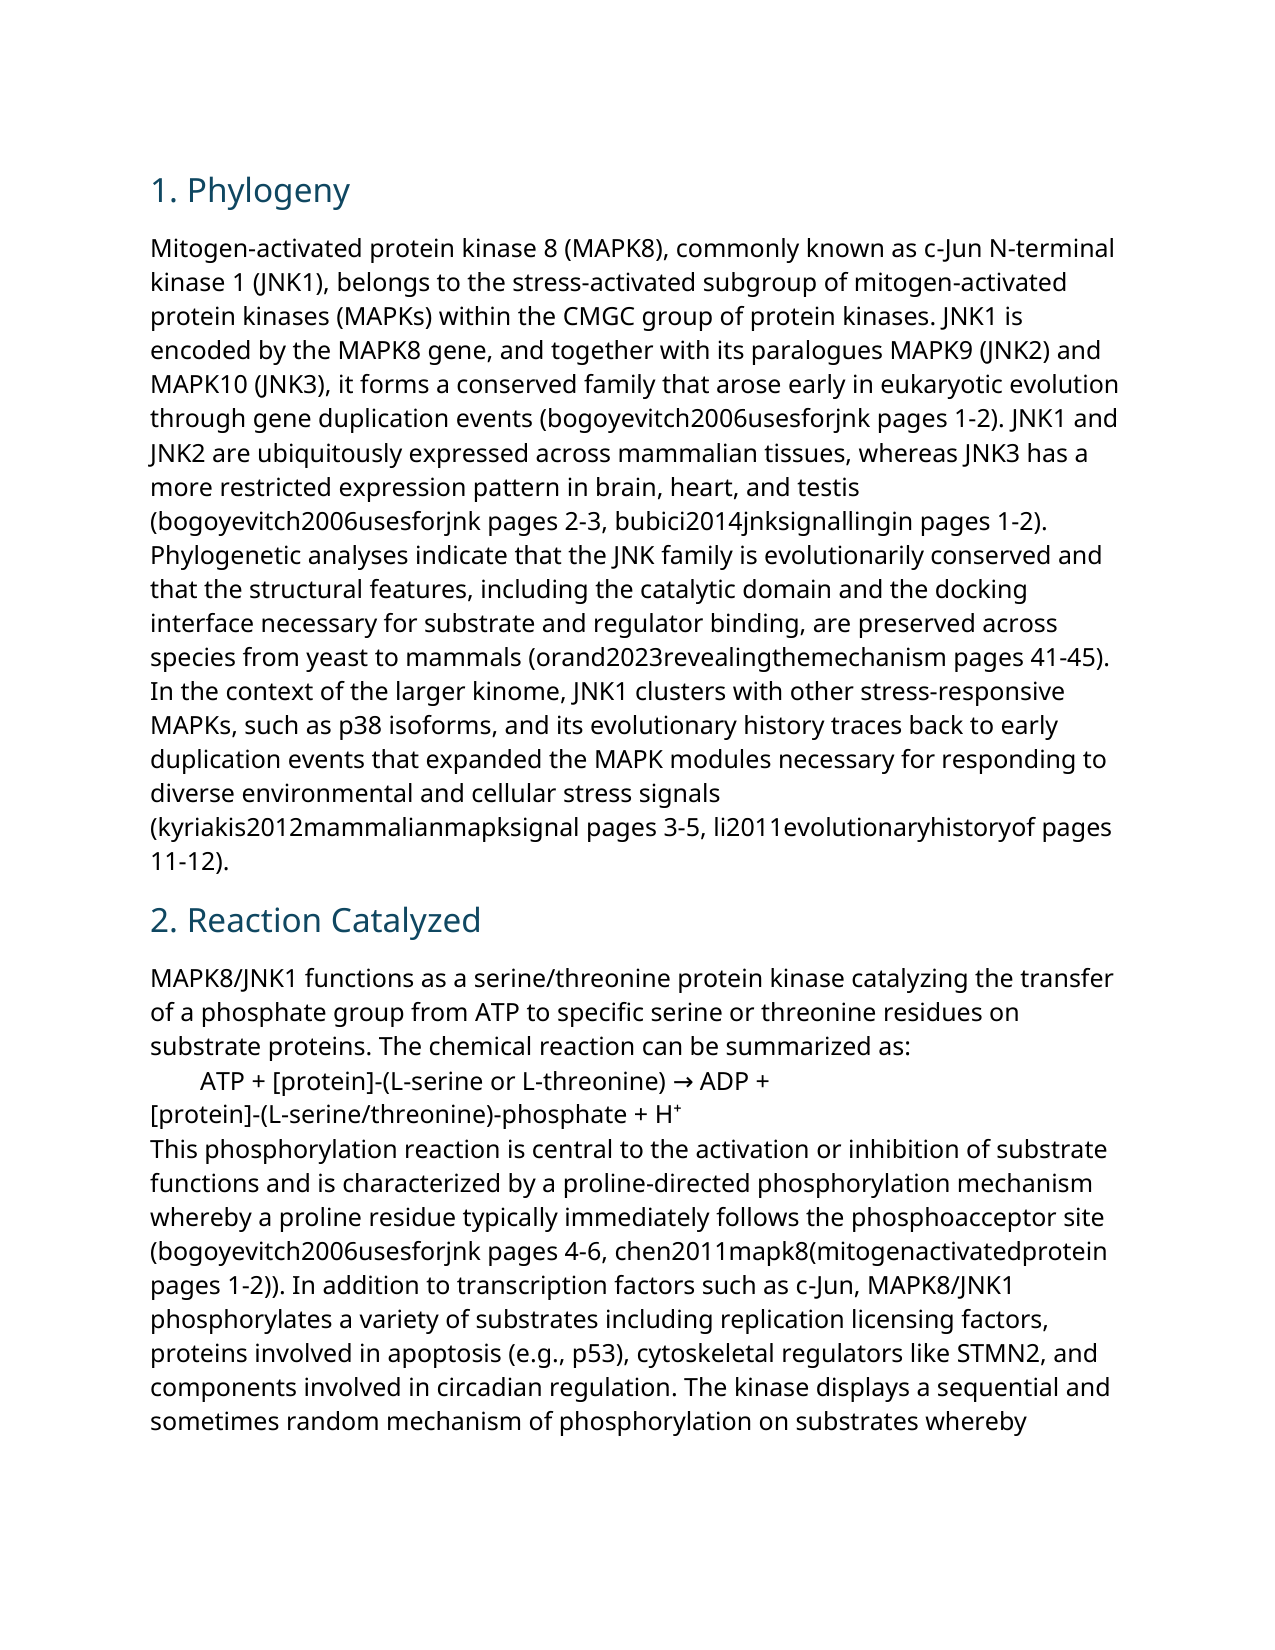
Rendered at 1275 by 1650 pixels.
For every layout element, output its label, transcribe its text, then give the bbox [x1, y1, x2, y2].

text Mitogen‐activated protein kinase 8 (MAPK8), commonly known as c‑Jun N‐terminal kinase 1 (JNK1), belongs to the stress‐activated subgroup of mitogen‐activated protein kinases (MAPKs) within the CMGC group of protein kinases. JNK1 is encoded by the MAPK8 gene, and together with its paralogues MAPK9 (JNK2) and MAPK10 (JNK3), it forms a conserved family that arose early in eukaryotic evolution through gene duplication events (bogoyevitch2006usesforjnk pages 1-2). JNK1 and JNK2 are ubiquitously expressed across mammalian tissues, whereas JNK3 has a more restricted expression pattern in brain, heart, and testis (bogoyevitch2006usesforjnk pages 2-3, bubici2014jnksignallingin pages 1-2). Phylogenetic analyses indicate that the JNK family is evolutionarily conserved and that the structural features, including the catalytic domain and the docking interface necessary for substrate and regulator binding, are preserved across species from yeast to mammals (orand2023revealingthemechanism pages 41-45). In the context of the larger kinome, JNK1 clusters with other stress‐responsive MAPKs, such as p38 isoforms, and its evolutionary history traces back to early duplication events that expanded the MAPK modules necessary for responding to diverse environmental and cellular stress signals (kyriakis2012mammalianmapksignal pages 3-5, li2011evolutionaryhistoryof pages 11-12). [150, 231, 1125, 878]
subtitle 2. Reaction Catalyzed [150, 897, 1125, 942]
subtitle 1. Phylogeny [150, 167, 1125, 212]
